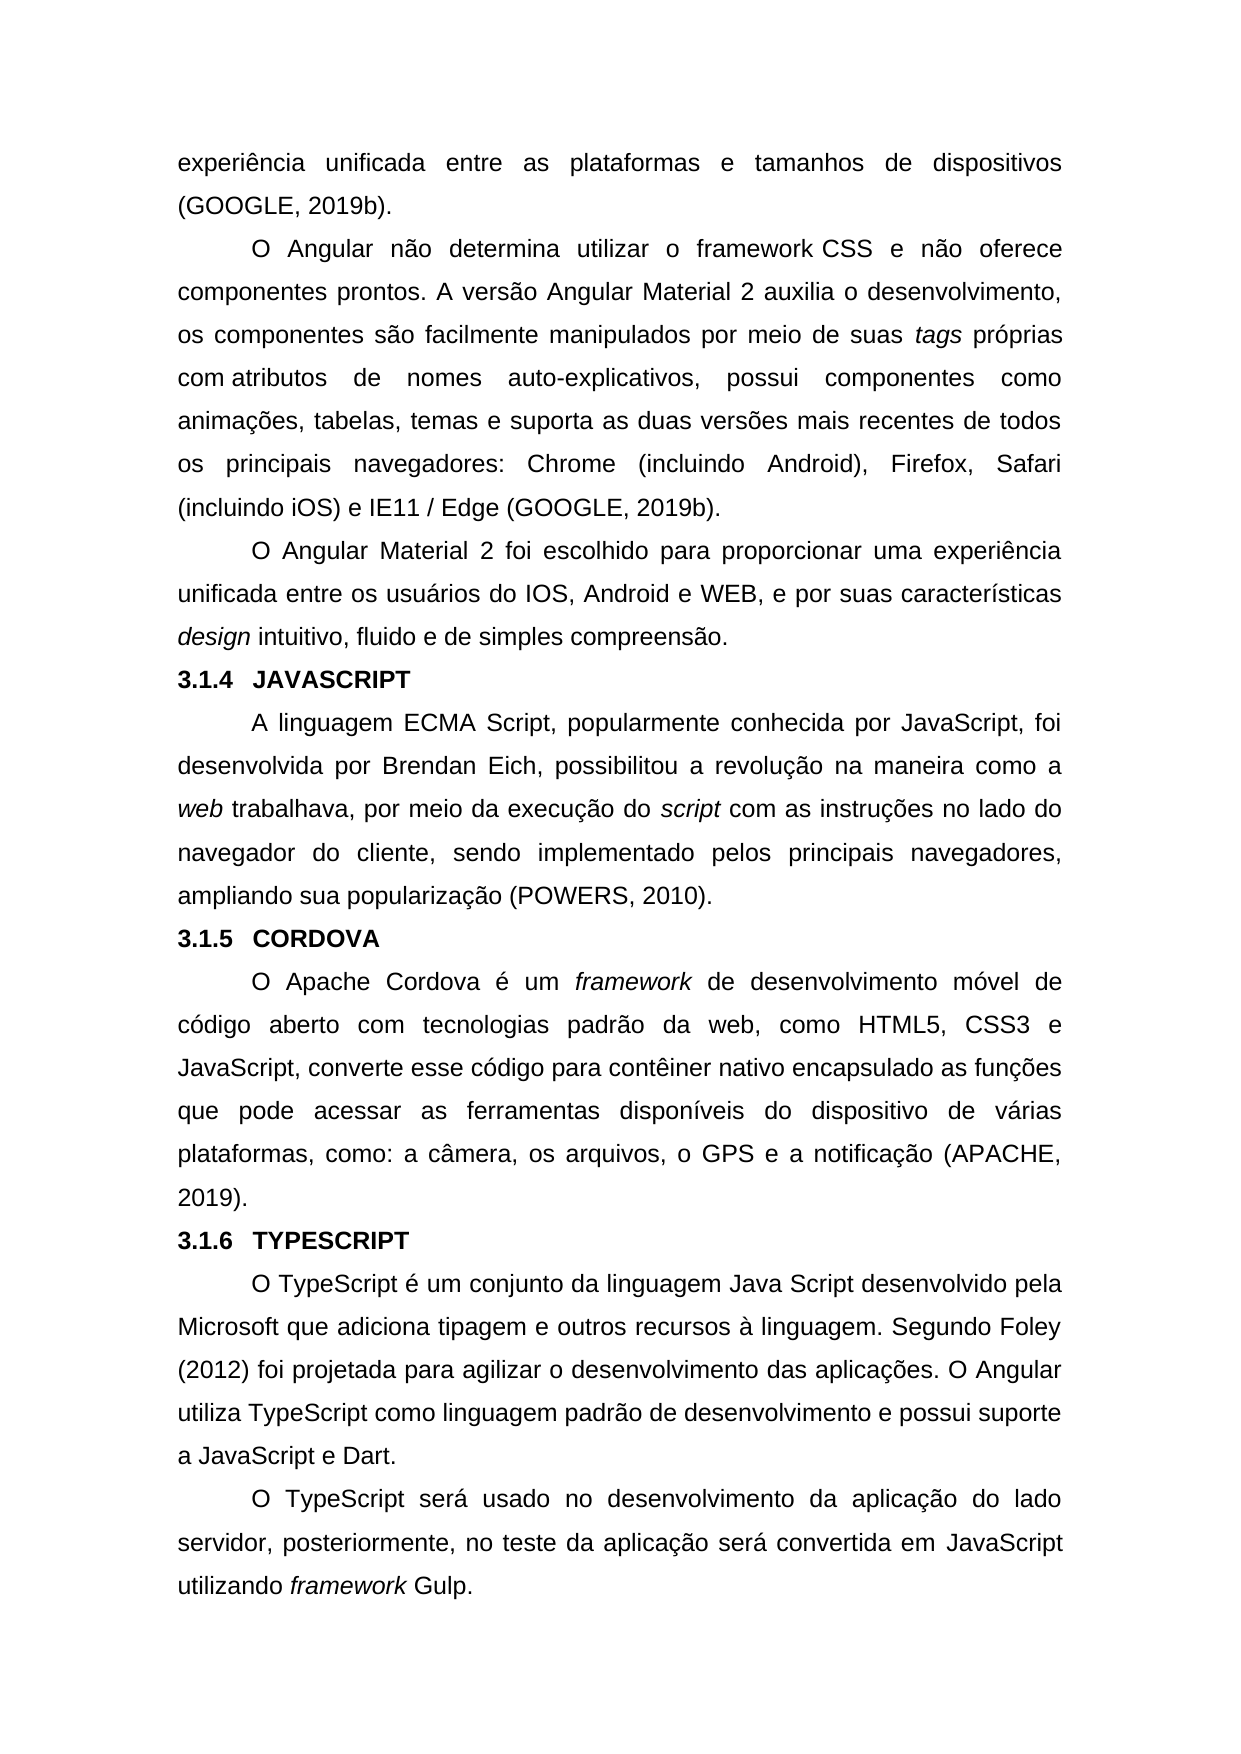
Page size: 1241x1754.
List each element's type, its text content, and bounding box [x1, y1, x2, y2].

text A linguagem ECMA Script, popularmente conhecida por JavaScript, foi desenvolvida por Brendan Eich, possibilitou a revolução na maneira como a web trabalhava, por meio da execução do script com as instruções no lado do navegador do cliente, sendo implementado pelos principais navegadores, ampliando sua popularização (POWERS, 2010). [177, 708, 1063, 909]
subtitle TYPESCRIPT [177, 1226, 1063, 1254]
text O Angular Material 2 foi escolhido para proporcionar uma experiência unificada entre os usuários do IOS, Android e WEB, e por suas características design intuitivo, fluido e de simples compreensão. [177, 536, 1063, 651]
text O TypeScript é um conjunto da linguagem Java Script desenvolvido pela Microsoft que adiciona tipagem e outros recursos à linguagem. Segundo Foley (2012) foi projetada para agilizar o desenvolvimento das aplicações. O Angular utiliza TypeScript como linguagem padrão de desenvolvimento e possui suporte a JavaScript e Dart. [177, 1269, 1063, 1470]
text O Angular não determina utilizar o framework CSS e não oferece componentes prontos. A versão Angular Material 2 auxilia o desenvolvimento, os componentes são facilmente manipulados por meio de suas tags próprias com atributos de nomes auto-explicativos, possui componentes como animações, tabelas, temas e suporta as duas versões mais recentes de todos os principais navegadores: Chrome (incluindo Android), Firefox, Safari (incluindo iOS) e IE11 / Edge (GOOGLE, 2019b). [177, 234, 1063, 521]
text O TypeScript será usado no desenvolvimento da aplicação do lado servidor, posteriormente, no teste da aplicação será convertida em JavaScript utilizando framework Gulp. [177, 1484, 1063, 1599]
subtitle CORDOVA [177, 924, 1063, 953]
text O Apache Cordova é um framework de desenvolvimento móvel de código aberto com tecnologias padrão da web, como HTML5, CSS3 e JavaScript, converte esse código para contêiner nativo encapsulado as funções que pode acessar as ferramentas disponíveis do dispositivo de várias plataformas, como: a câmera, os arquivos, o GPS e a notificação (APACHE, 2019). [177, 967, 1063, 1211]
subtitle JAVASCRIPT [177, 665, 1063, 694]
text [177, 148, 1063, 219]
